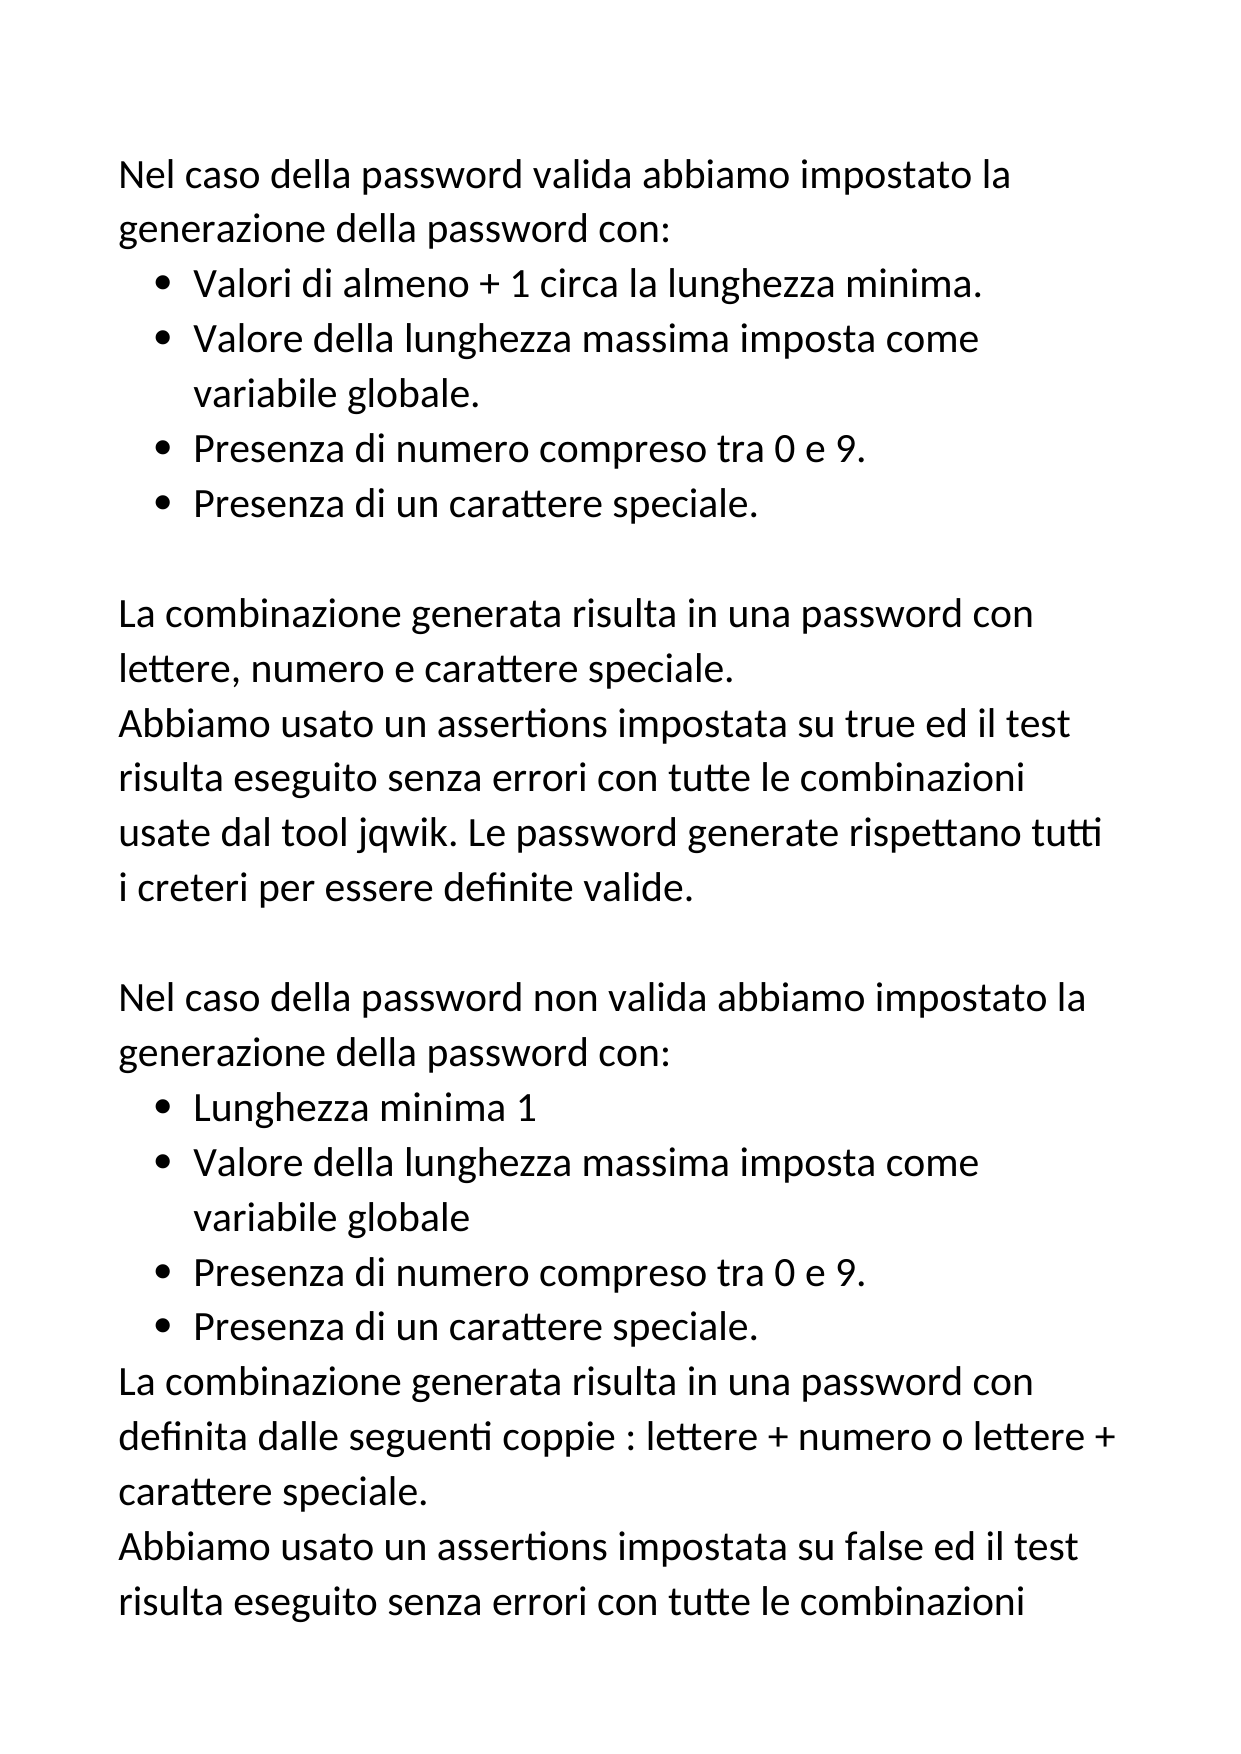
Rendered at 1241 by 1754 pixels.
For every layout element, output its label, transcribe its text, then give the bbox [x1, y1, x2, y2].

list Presenza di un carattere speciale. [156, 477, 1122, 528]
text La combinazione generata risulta in una password con lettere, numero e carattere speciale. [118, 587, 1122, 692]
list Presenza di numero compreso tra 0 e 9. [156, 422, 1122, 473]
text Abbiamo usato un assertions impostata su true ed il test risulta eseguito senza errori con tutte le combinazioni usate dal tool jqwik. Le password generate rispettano tutti i creteri per essere definite valide. [118, 697, 1122, 912]
list Lunghezza minima 1 [156, 1081, 1122, 1132]
text La combinazione generata risulta in una password con definita dalle seguenti coppie : lettere + numero o lettere + carattere speciale. [118, 1355, 1122, 1516]
list Valore della lunghezza massima imposta come variabile globale [156, 1136, 1122, 1241]
text Nel caso della password non valida abbiamo impostato la generazione della password con: [118, 971, 1122, 1077]
list Valore della lunghezza massima imposta come variabile globale. [156, 312, 1122, 418]
list Valori di almeno + 1 circa la lunghezza minima. [156, 257, 1122, 308]
list Presenza di numero compreso tra 0 e 9. [156, 1246, 1122, 1296]
list Presenza di un carattere speciale. [156, 1300, 1122, 1351]
text Nel caso della password valida abbiamo impostato la generazione della password con: [118, 148, 1122, 253]
